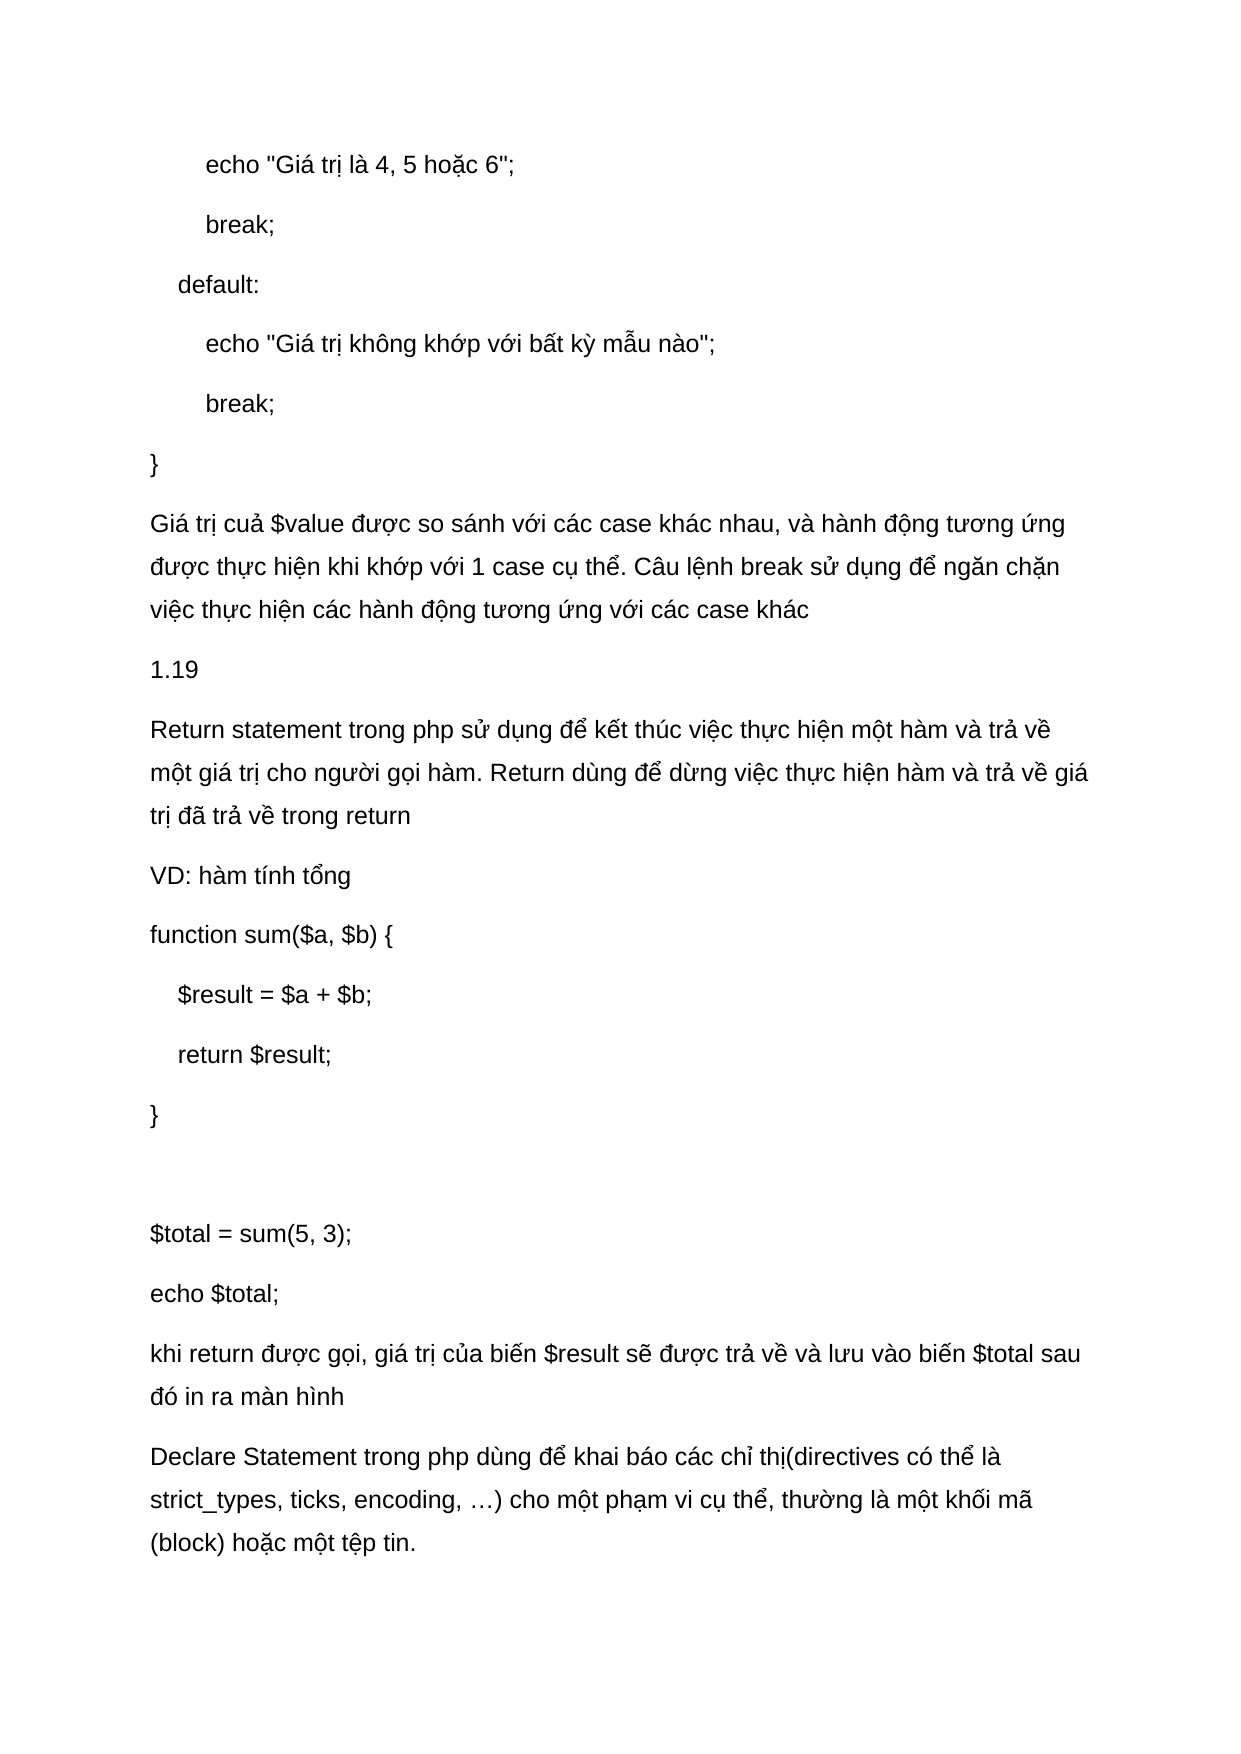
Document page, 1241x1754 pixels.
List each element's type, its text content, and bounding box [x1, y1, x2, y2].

text VD: hàm tính tổng [150, 861, 1090, 889]
text return $result; [150, 1040, 1090, 1069]
text echo $total; [150, 1279, 1090, 1308]
text break; [150, 389, 1090, 418]
text 1.19 [150, 655, 1090, 683]
text Giá trị cuả $value được so sánh với các case khác nhau, và hành động tương ứng được thực hiện khi khớp với 1 case cụ thể. Câu lệnh break sử dụng để ngăn chặn việc thực hiện các hành động tương ứng với các case khác [150, 509, 1090, 624]
text $total = sum(5, 3); [150, 1219, 1090, 1248]
text $result = $a + $b; [150, 980, 1090, 1009]
text Return statement trong php sử dụng để kết thúc việc thực hiện một hàm và trả về một giá trị cho người gọi hàm. Return dùng để dừng việc thực hiện hàm và trả về giá trị đã trả về trong return [150, 714, 1090, 829]
text } [150, 449, 1090, 478]
text khi return được gọi, giá trị của biến $result sẽ được trả về và lưu vào biến $total sau đó in ra màn hình [150, 1339, 1090, 1411]
text break; [150, 210, 1090, 238]
text echo "Giá trị là 4, 5 hoặc 6"; [150, 150, 1090, 179]
text echo "Giá trị không khớp với bất kỳ mẫu nào"; [150, 329, 1090, 358]
text default: [150, 269, 1090, 298]
text } [150, 1100, 1090, 1128]
text function sum($a, $b) { [150, 920, 1090, 949]
text Declare Statement trong php dùng để khai báo các chỉ thị(directives có thể là strict_types, ticks, encoding, …) cho một phạm vi cụ thể, thường là một khối mã (block) hoặc một tệp tin. [150, 1442, 1090, 1557]
